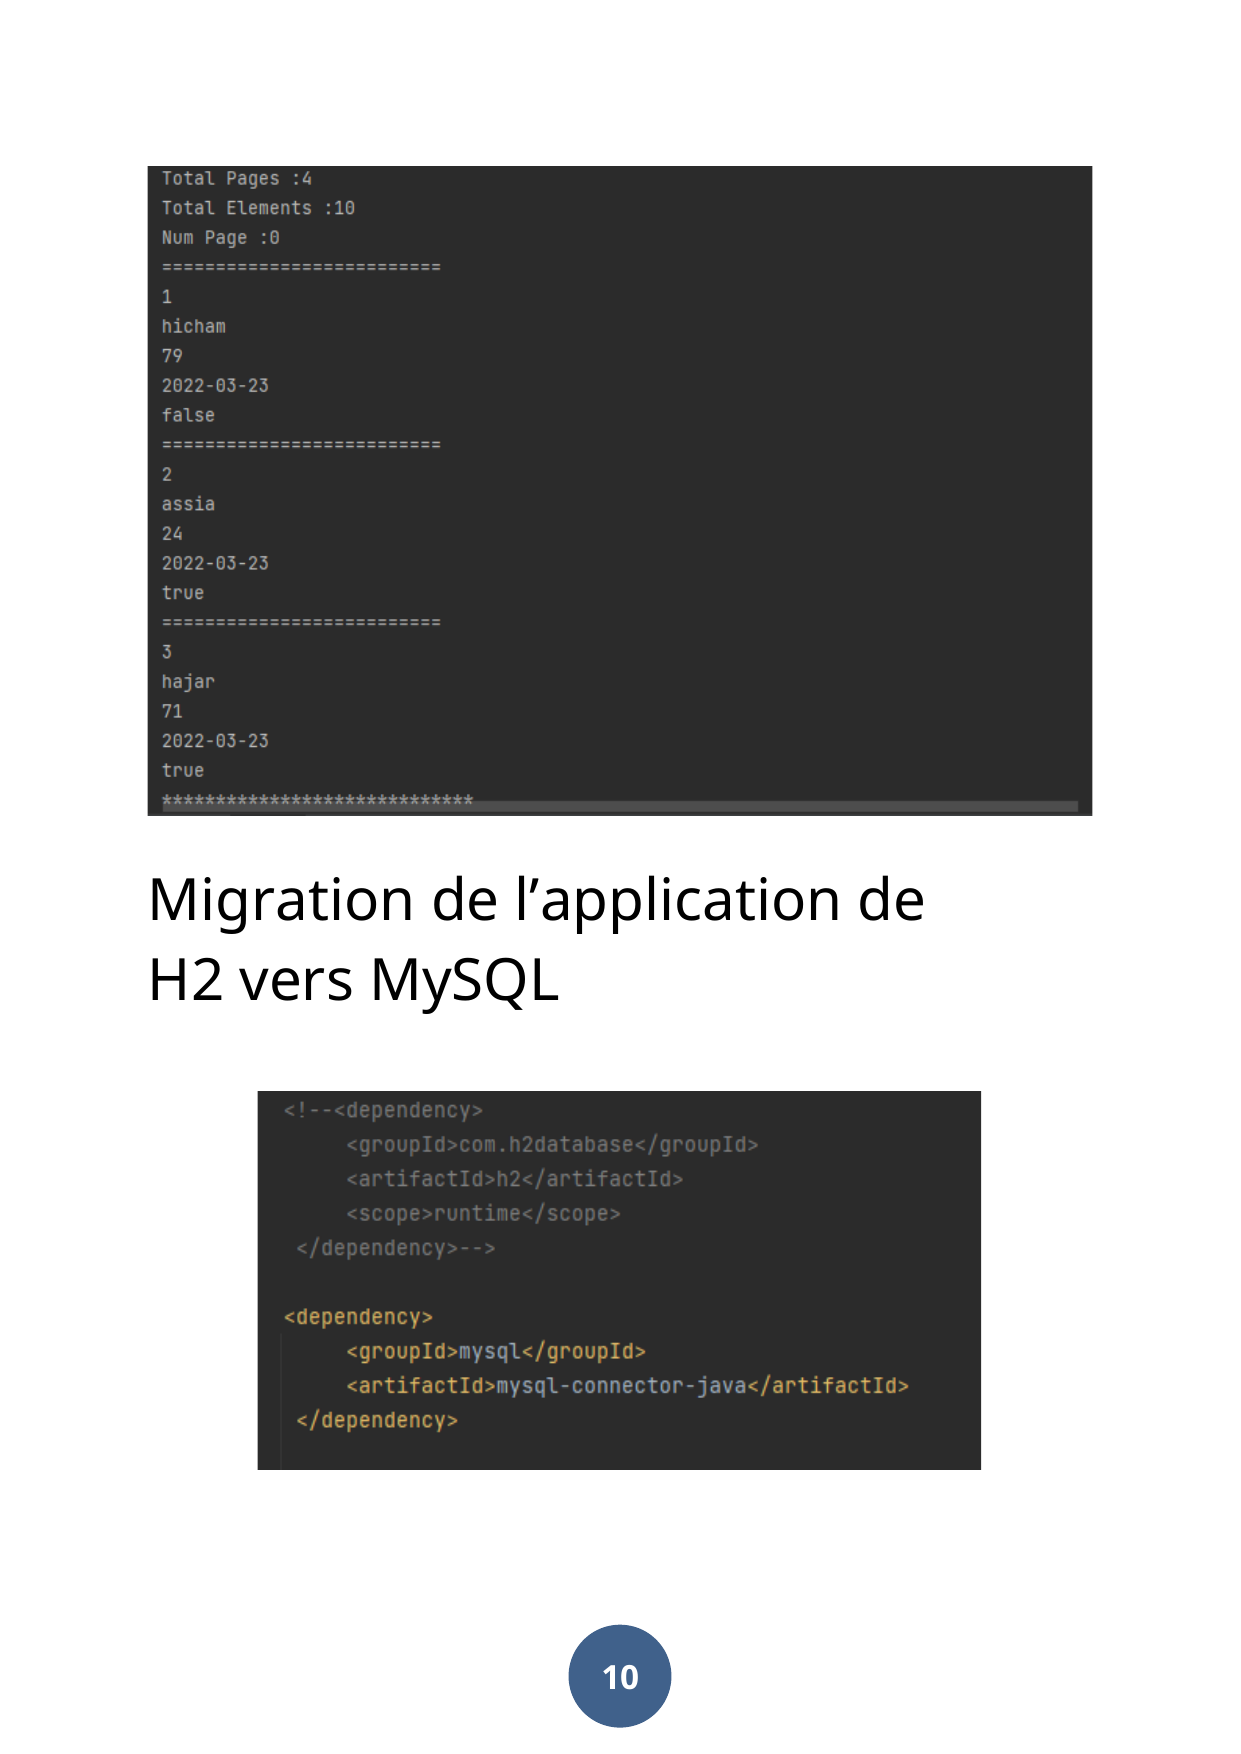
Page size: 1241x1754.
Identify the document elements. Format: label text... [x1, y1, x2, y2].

text Migration de l’application de H2 vers MySQL [148, 858, 980, 1017]
picture [147, 166, 1093, 816]
picture [257, 1091, 982, 1470]
